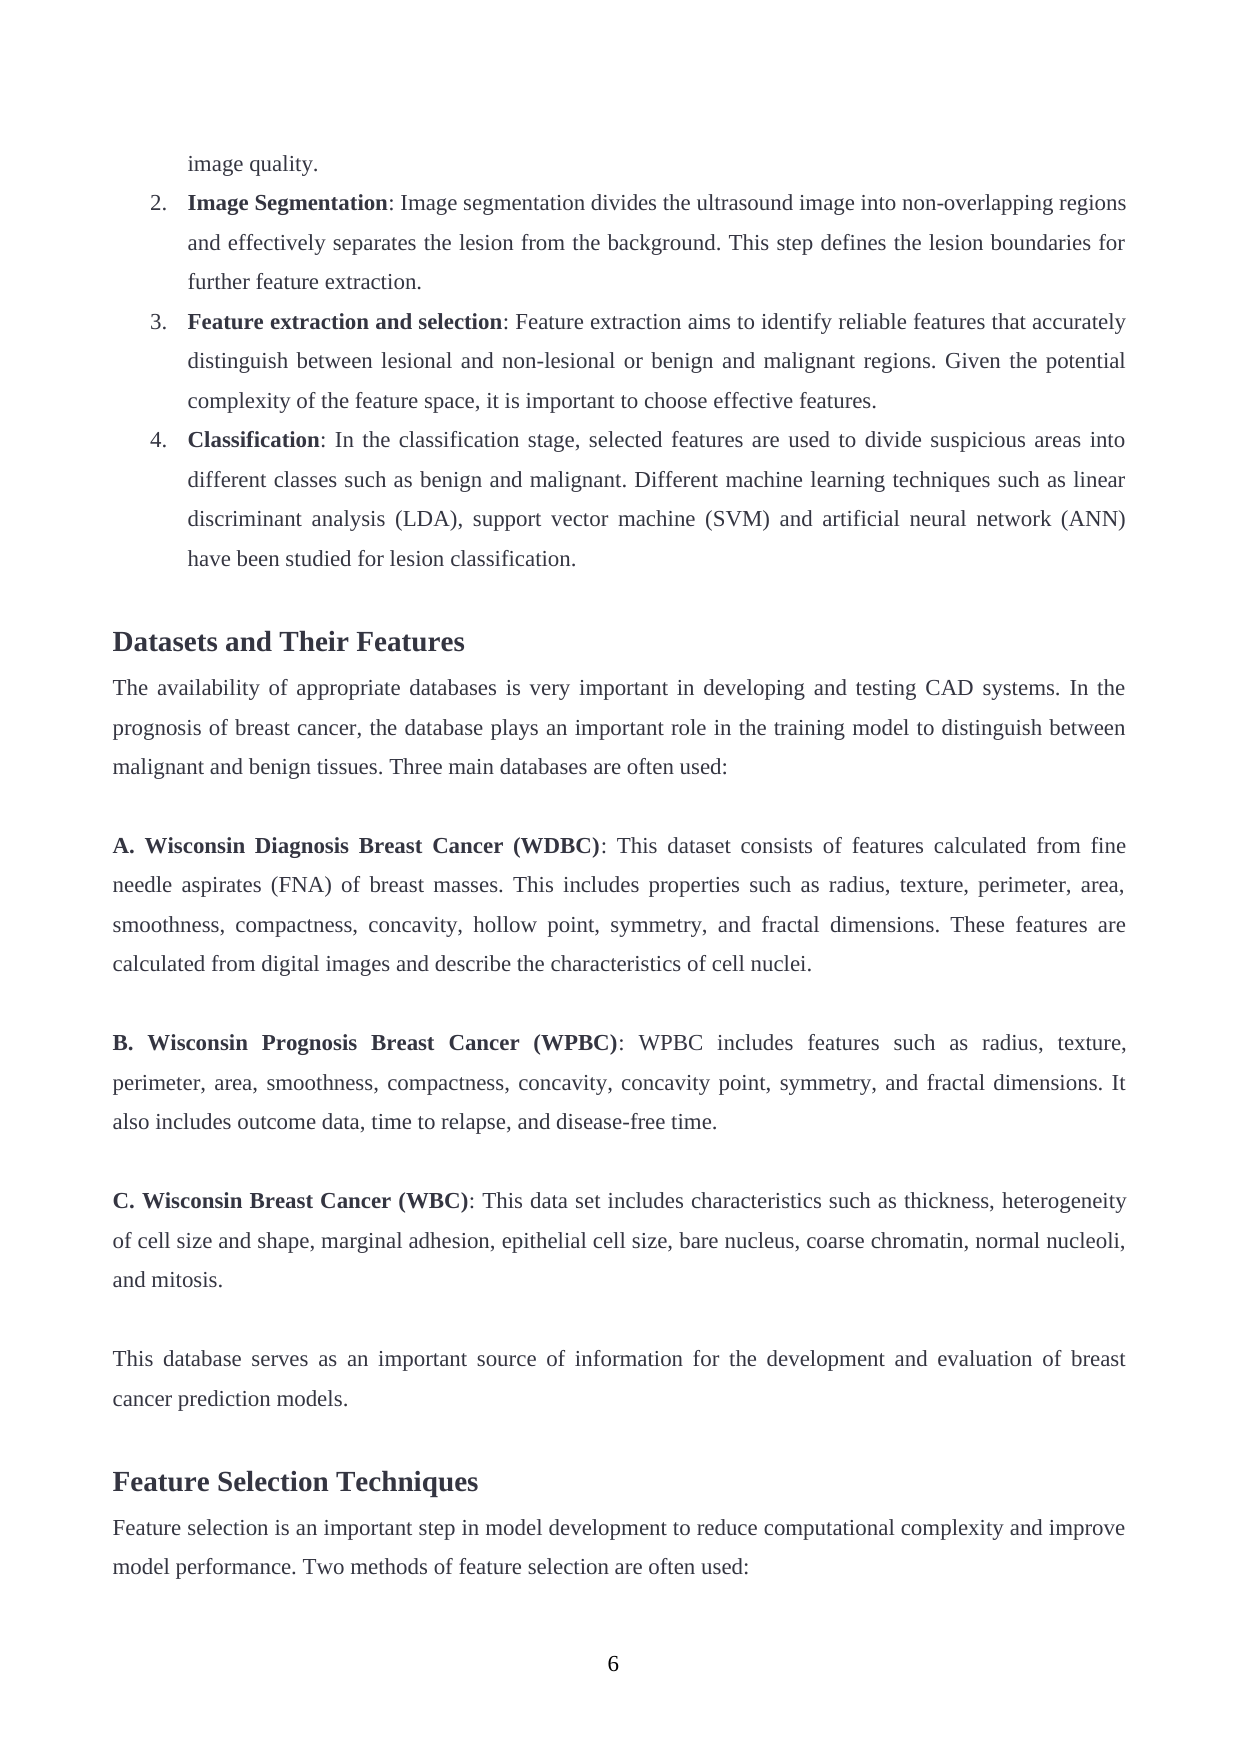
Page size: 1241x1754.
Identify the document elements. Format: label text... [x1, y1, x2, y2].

list Feature extraction and selection: Feature extraction aims to identify reliable features that accurately distinguish between lesional and non-lesional or benign and malignant regions. Given the potential complexity of the feature space, it is important to choose effective features. [150, 308, 1128, 413]
list Image Segmentation: Image segmentation divides the ultrasound image into non-overlapping regions and effectively separates the lesion from the background. This step defines the lesion boundaries for further feature extraction. [150, 189, 1128, 295]
text Feature Selection Techniques [112, 1464, 1128, 1497]
text A. Wisconsin Diagnosis Breast Cancer (WDBC): This dataset consists of features calculated from fine needle aspirates (FNA) of breast masses. This includes properties such as radius, texture, perimeter, area, smoothness, compactness, concavity, hollow point, symmetry, and fractal dimensions. These features are calculated from digital images and describe the characteristics of cell nuclei. [112, 832, 1128, 977]
text C. Wisconsin Breast Cancer (WBC): This data set includes characteristics such as thickness, heterogeneity of cell size and shape, marginal adhesion, epithelial cell size, bare nucleus, coarse chromatin, normal nucleoli, and mitosis. [112, 1187, 1128, 1293]
text The availability of appropriate databases is very important in developing and testing CAD systems. In the prognosis of breast cancer, the database plays an important role in the training model to distinguish between malignant and benign tissues. Three main databases are often used: [112, 674, 1128, 779]
text Feature selection is an important step in model development to reduce computational complexity and improve model performance. Two methods of feature selection are often used: [112, 1514, 1128, 1580]
text This database serves as an important source of information for the development and evaluation of breast cancer prediction models. [112, 1345, 1128, 1411]
text B. Wisconsin Prognosis Breast Cancer (WPBC): WPBC includes features such as radius, texture, perimeter, area, smoothness, compactness, concavity, concavity point, symmetry, and fractal dimensions. It also includes outcome data, time to relapse, and disease-free time. [112, 1029, 1128, 1135]
text Datasets and Their Features [112, 624, 1128, 657]
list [150, 150, 1128, 176]
list Classification: In the classification stage, selected features are used to divide suspicious areas into different classes such as benign and malignant. Different machine learning techniques such as linear discriminant analysis (LDA), support vector machine (SVM) and artificial neural network (ANN) have been studied for lesion classification. [150, 426, 1128, 571]
